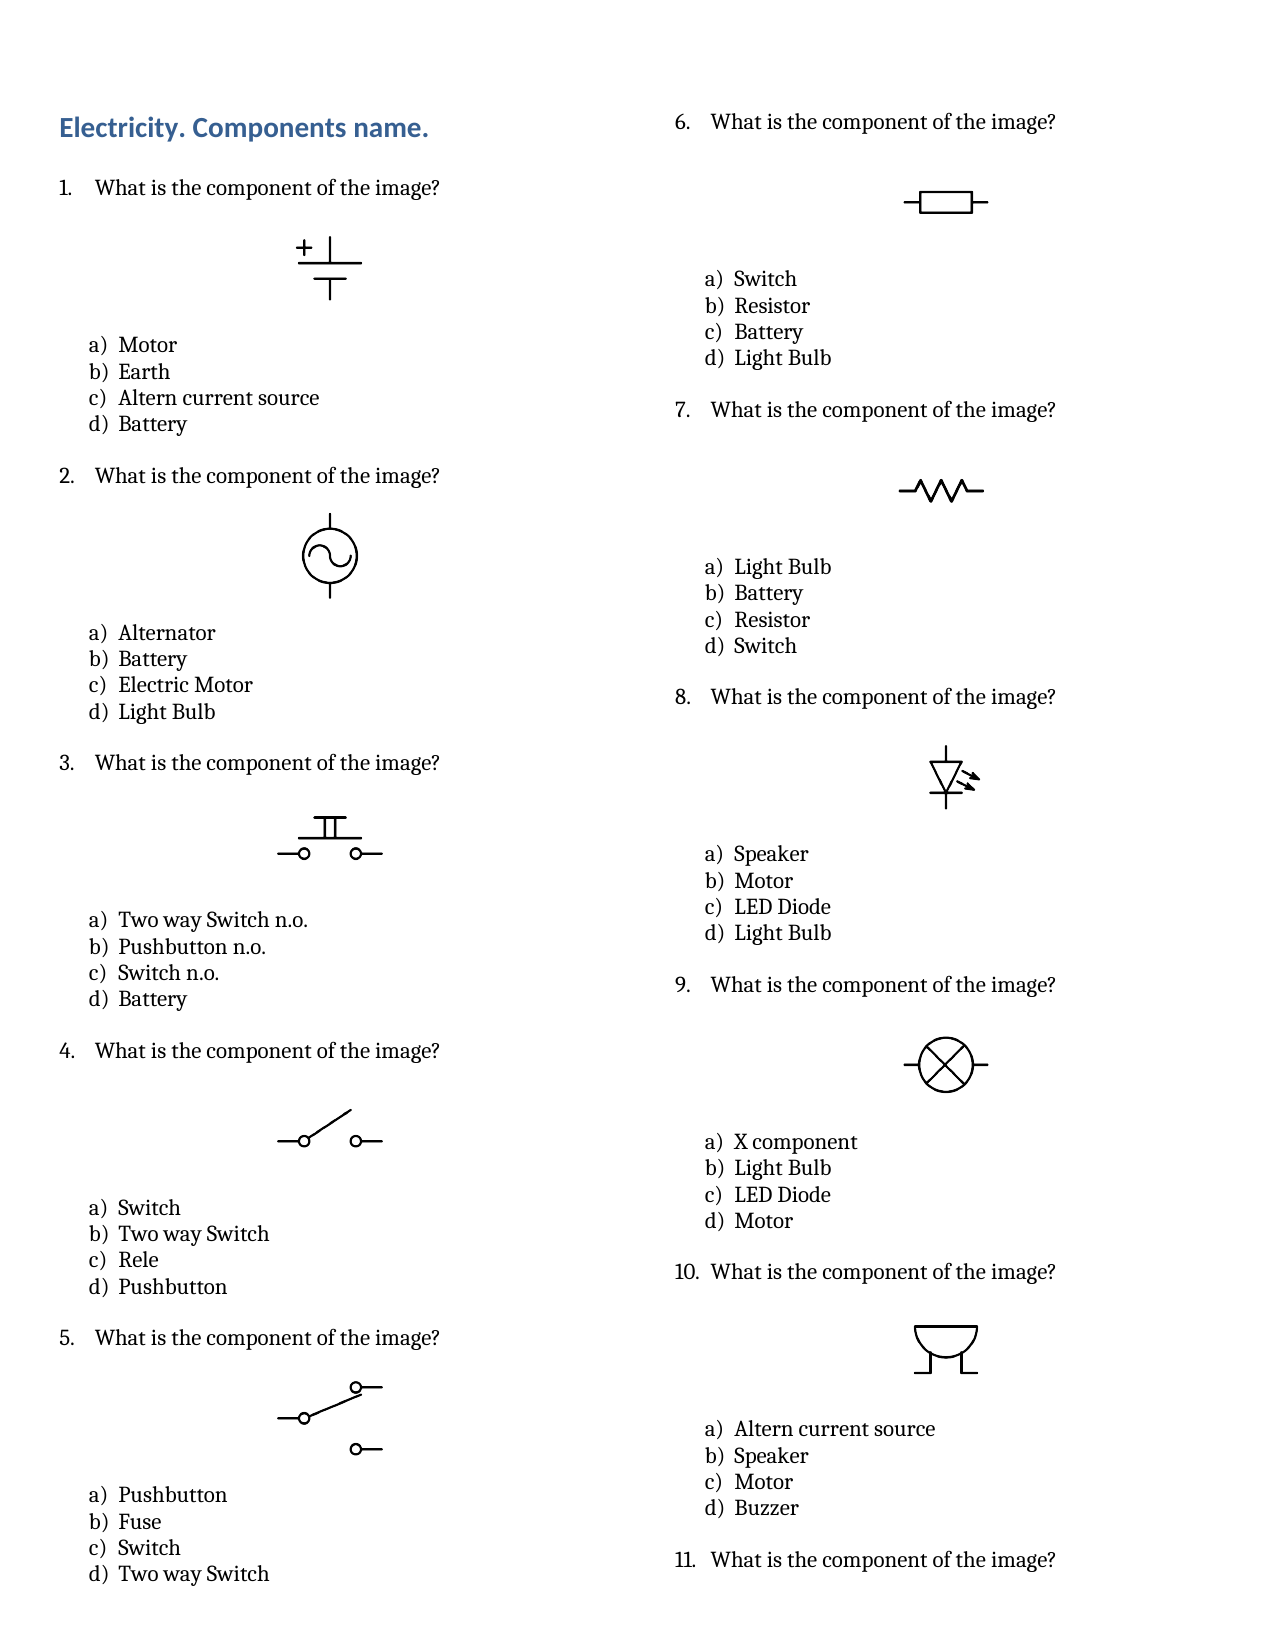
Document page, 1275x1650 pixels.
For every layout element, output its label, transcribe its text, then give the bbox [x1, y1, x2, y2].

text a) Light Bulb [704, 554, 1216, 580]
list What is the component of the image? [59, 750, 600, 776]
text c) Electric Motor [89, 672, 600, 699]
text d) Pushbutton [89, 1274, 600, 1300]
picture [855, 143, 1036, 262]
list What is the component of the image? [59, 1037, 600, 1064]
text b) Fuse [89, 1508, 600, 1535]
subtitle Electricity. Components name. [59, 109, 600, 145]
picture [855, 718, 1036, 837]
text c) Resistor [704, 606, 1216, 633]
list What is the component of the image? [675, 972, 1216, 998]
text b) Resistor [704, 292, 1216, 319]
list What is the component of the image? [59, 462, 600, 489]
text a) Switch [704, 266, 1216, 292]
text a) Pushbutton [89, 1482, 600, 1508]
text a) Alternator [89, 619, 600, 646]
text d) Light Bulb [704, 345, 1216, 372]
list What is the component of the image? [675, 109, 1216, 135]
text d) Battery [89, 411, 600, 437]
text a) Speaker [704, 841, 1216, 867]
picture [855, 1293, 1036, 1412]
text a) X component [704, 1129, 1216, 1155]
picture [855, 431, 1036, 550]
text c) LED Diode [704, 1181, 1216, 1208]
picture [855, 1006, 1036, 1125]
list What is the component of the image? [675, 684, 1216, 710]
text d) Light Bulb [89, 699, 600, 725]
text c) LED Diode [704, 894, 1216, 920]
text d) Battery [89, 986, 600, 1012]
text a) Two way Switch n.o. [89, 907, 600, 933]
list What is the component of the image? [675, 1547, 1216, 1573]
text b) Battery [89, 646, 600, 672]
list What is the component of the image? [59, 175, 600, 201]
text a) Altern current source [704, 1416, 1216, 1442]
picture [239, 209, 420, 328]
text d) Buzzer [704, 1495, 1216, 1522]
picture [239, 1359, 420, 1478]
text b) Motor [704, 867, 1216, 894]
list What is the component of the image? [675, 1259, 1216, 1285]
text b) Pushbutton n.o. [89, 933, 600, 960]
text c) Altern current source [89, 385, 600, 411]
text a) Motor [89, 332, 600, 358]
text b) Two way Switch [89, 1221, 600, 1247]
text b) Light Bulb [704, 1155, 1216, 1181]
text b) Battery [704, 580, 1216, 606]
picture [239, 496, 420, 616]
text b) Earth [89, 358, 600, 385]
text c) Switch [89, 1535, 600, 1561]
picture [239, 784, 420, 903]
text d) Two way Switch [89, 1561, 600, 1587]
text a) Switch [89, 1194, 600, 1221]
picture [239, 1071, 420, 1191]
text d) Light Bulb [704, 920, 1216, 947]
text c) Rele [89, 1247, 600, 1274]
text c) Battery [704, 319, 1216, 345]
text b) Speaker [704, 1442, 1216, 1469]
text c) Switch n.o. [89, 960, 600, 986]
text d) Motor [704, 1208, 1216, 1234]
list What is the component of the image? [675, 397, 1216, 423]
list What is the component of the image? [59, 1325, 600, 1351]
text d) Switch [704, 633, 1216, 659]
text c) Motor [704, 1469, 1216, 1495]
